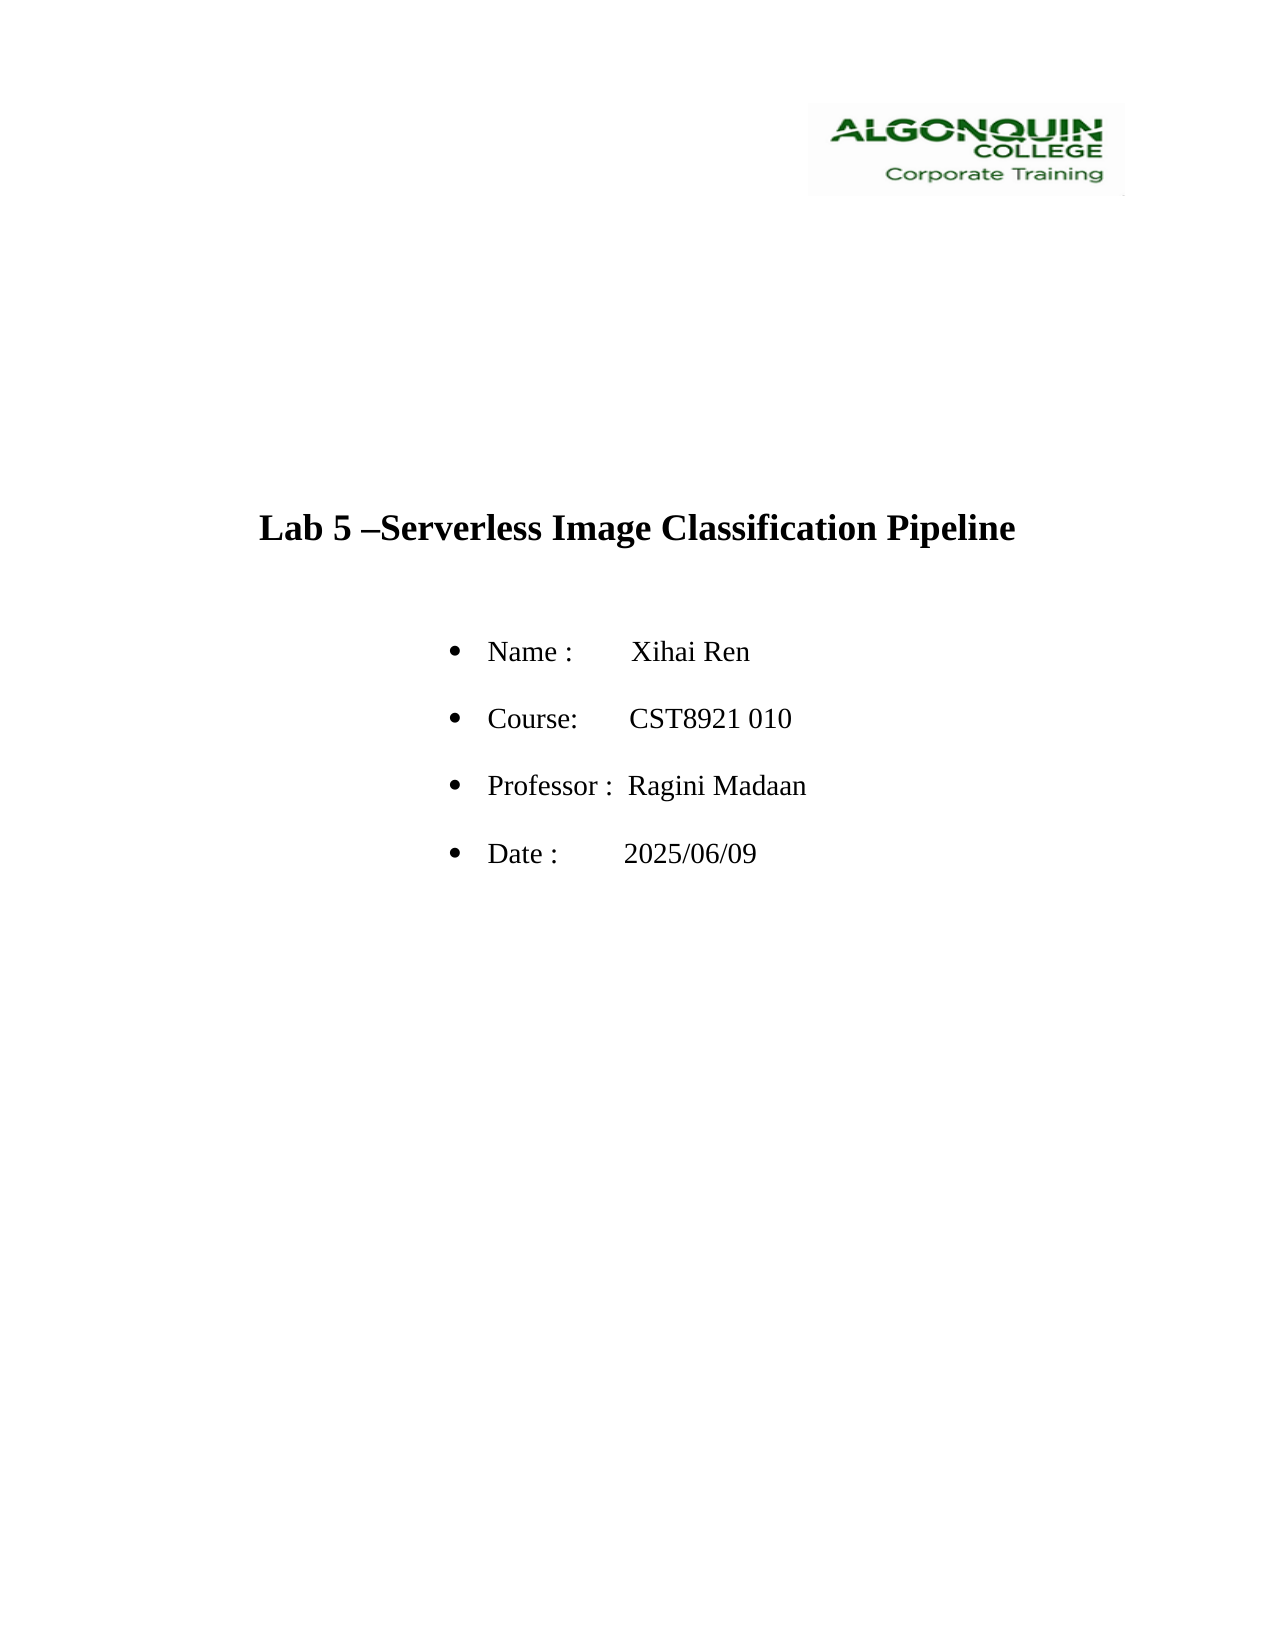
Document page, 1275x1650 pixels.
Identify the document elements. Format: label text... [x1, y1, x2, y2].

list Course: CST8921 010 [450, 701, 1125, 735]
list Name : Xihai Ren [450, 634, 1125, 667]
text Lab 5 –Serverless Image Classification Pipeline [150, 506, 1125, 549]
list Date : 2025/06/09 [450, 836, 1125, 869]
list Professor : Ragini Madaan [450, 768, 1125, 802]
picture [807, 103, 1125, 196]
